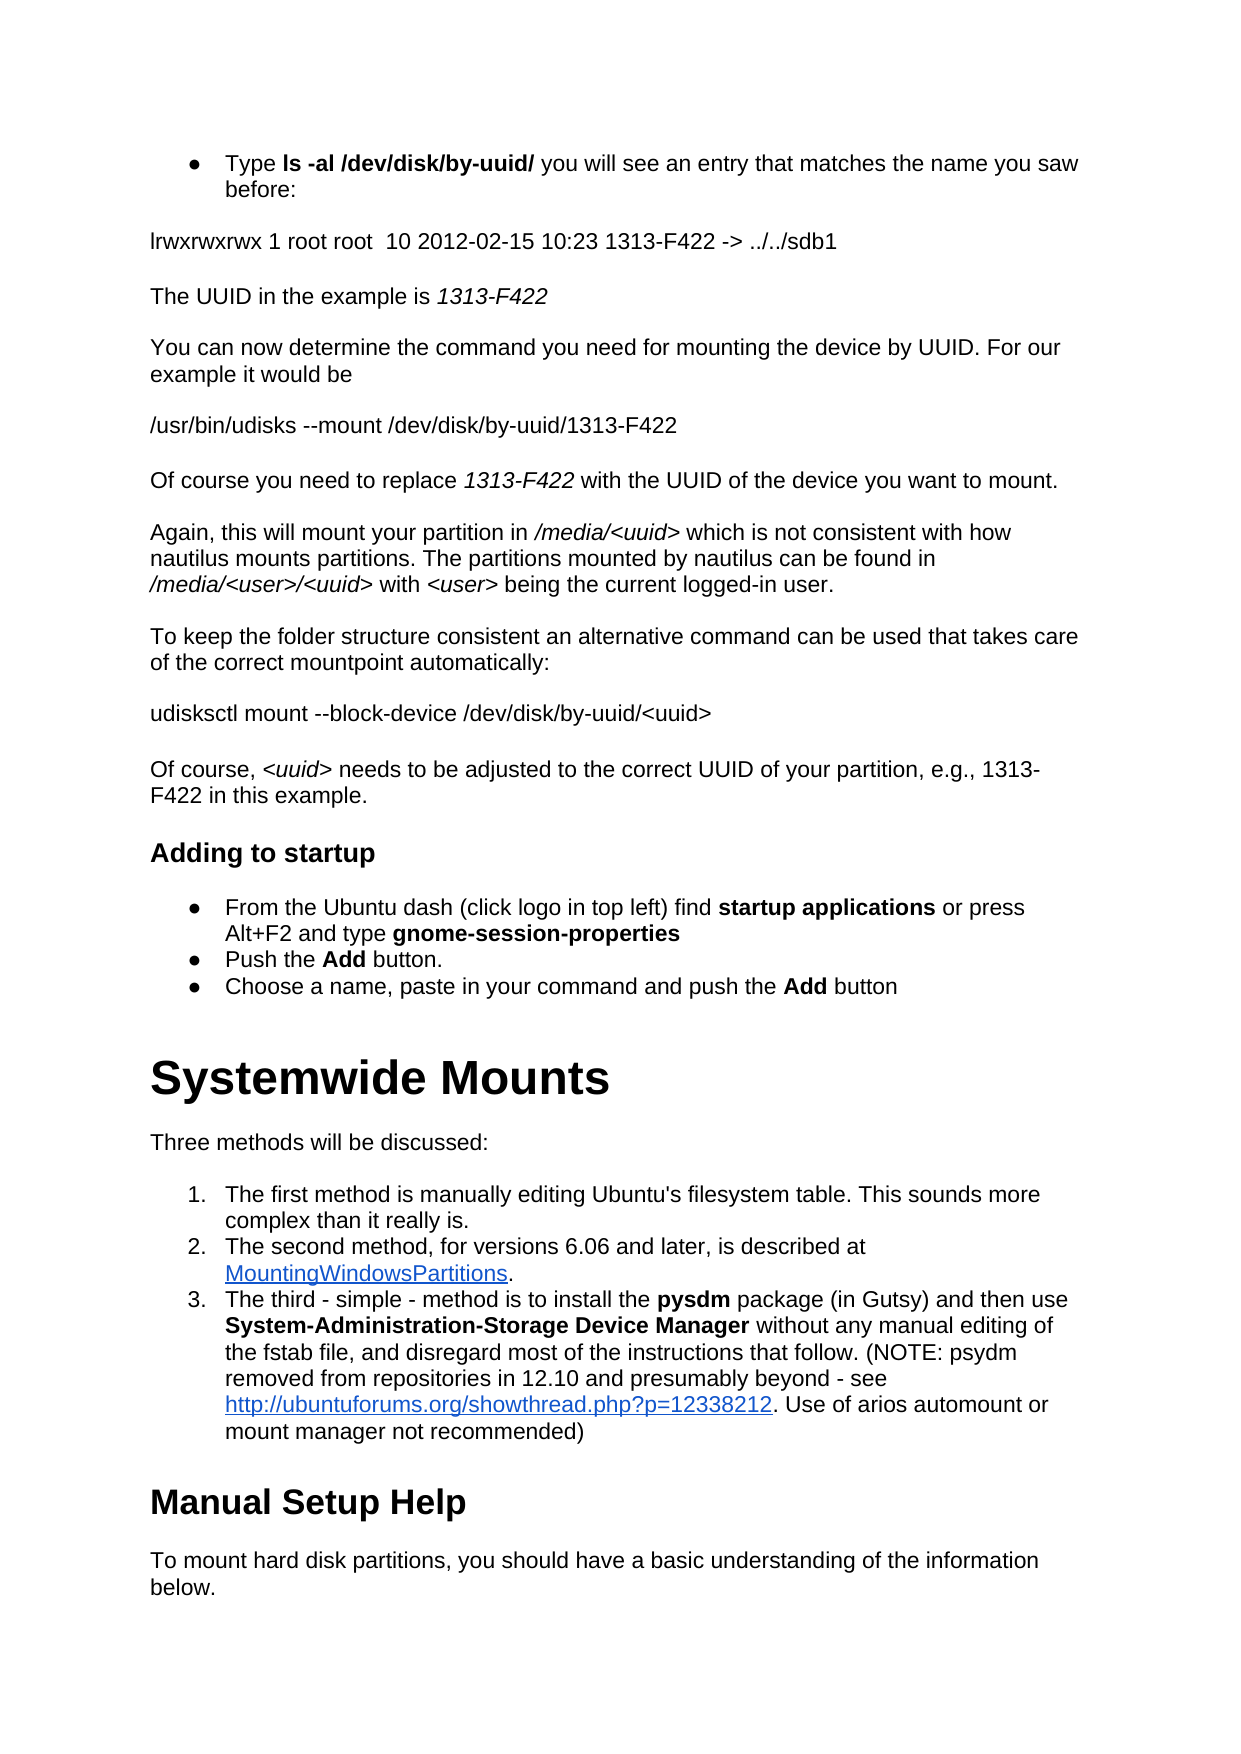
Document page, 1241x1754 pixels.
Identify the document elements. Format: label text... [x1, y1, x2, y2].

list The third - simple - method is to install the pysdm package (in Gutsy) and then use System-Administration-Storage Device Manager without any manual editing of the fstab file, and disregard most of the instructions that follow. (NOTE: psydm removed from repositories in 12.10 and presumably beyond - see http://ubuntuforums.org/showthread.php?p=12338212. Use of arios automount or mount manager not recommended) [187, 1286, 1090, 1444]
text The UUID in the example is 1313-F422 [150, 283, 1090, 309]
subtitle Systemwide Mounts [150, 1049, 1090, 1104]
list The second method, for versions 6.06 and later, is described at MountingWindowsPartitions. [187, 1233, 1090, 1286]
text /usr/bin/udisks --mount /dev/disk/by-uuid/1313-F422 [150, 412, 1090, 438]
subtitle Manual Setup Help [150, 1482, 1090, 1522]
text Of course you need to replace 1313-F422 with the UUID of the device you want to mount. [150, 467, 1090, 493]
text udisksctl mount --block-device /dev/disk/by-uuid/<uuid> [150, 700, 1090, 727]
text To mount hard disk partitions, you should have a basic understanding of the information below. [150, 1547, 1090, 1600]
text Again, this will mount your partition in /media/<uuid> which is not consistent with how nautilus mounts partitions. The partitions mounted by nautilus can be found in /media/<user>/<uuid> with <user> being the current logged-in user. [150, 518, 1090, 598]
list Type ls -al /dev/disk/by-uuid/ you will see an entry that matches the name you saw before: [187, 150, 1090, 203]
text To keep the folder structure consistent an alternative command can be used that takes care of the correct mountpoint automatically: [150, 623, 1090, 675]
list The first method is manually editing Ubuntu's filesystem table. This sounds more complex than it really is. [187, 1181, 1090, 1233]
text lrwxrwxrwx 1 root root 10 2012-02-15 10:23 1313-F422 -> ../../sdb1 [150, 228, 1090, 254]
text Of course, <uuid> needs to be adjusted to the correct UUID of your partition, e.g., 1313-F422 in this example. [150, 756, 1090, 808]
list From the Ubuntu dash (click logo in top left) find startup applications or press Alt+F2 and type gnome-session-properties [187, 894, 1090, 946]
list Choose a name, paste in your command and push the Add button [187, 973, 1090, 999]
text You can now determine the command you need for mounting the device by UUID. For our example it would be [150, 334, 1090, 387]
text Three methods will be discussed: [150, 1129, 1090, 1156]
list Push the Add button. [187, 946, 1090, 973]
subtitle Adding to startup [150, 837, 1090, 869]
